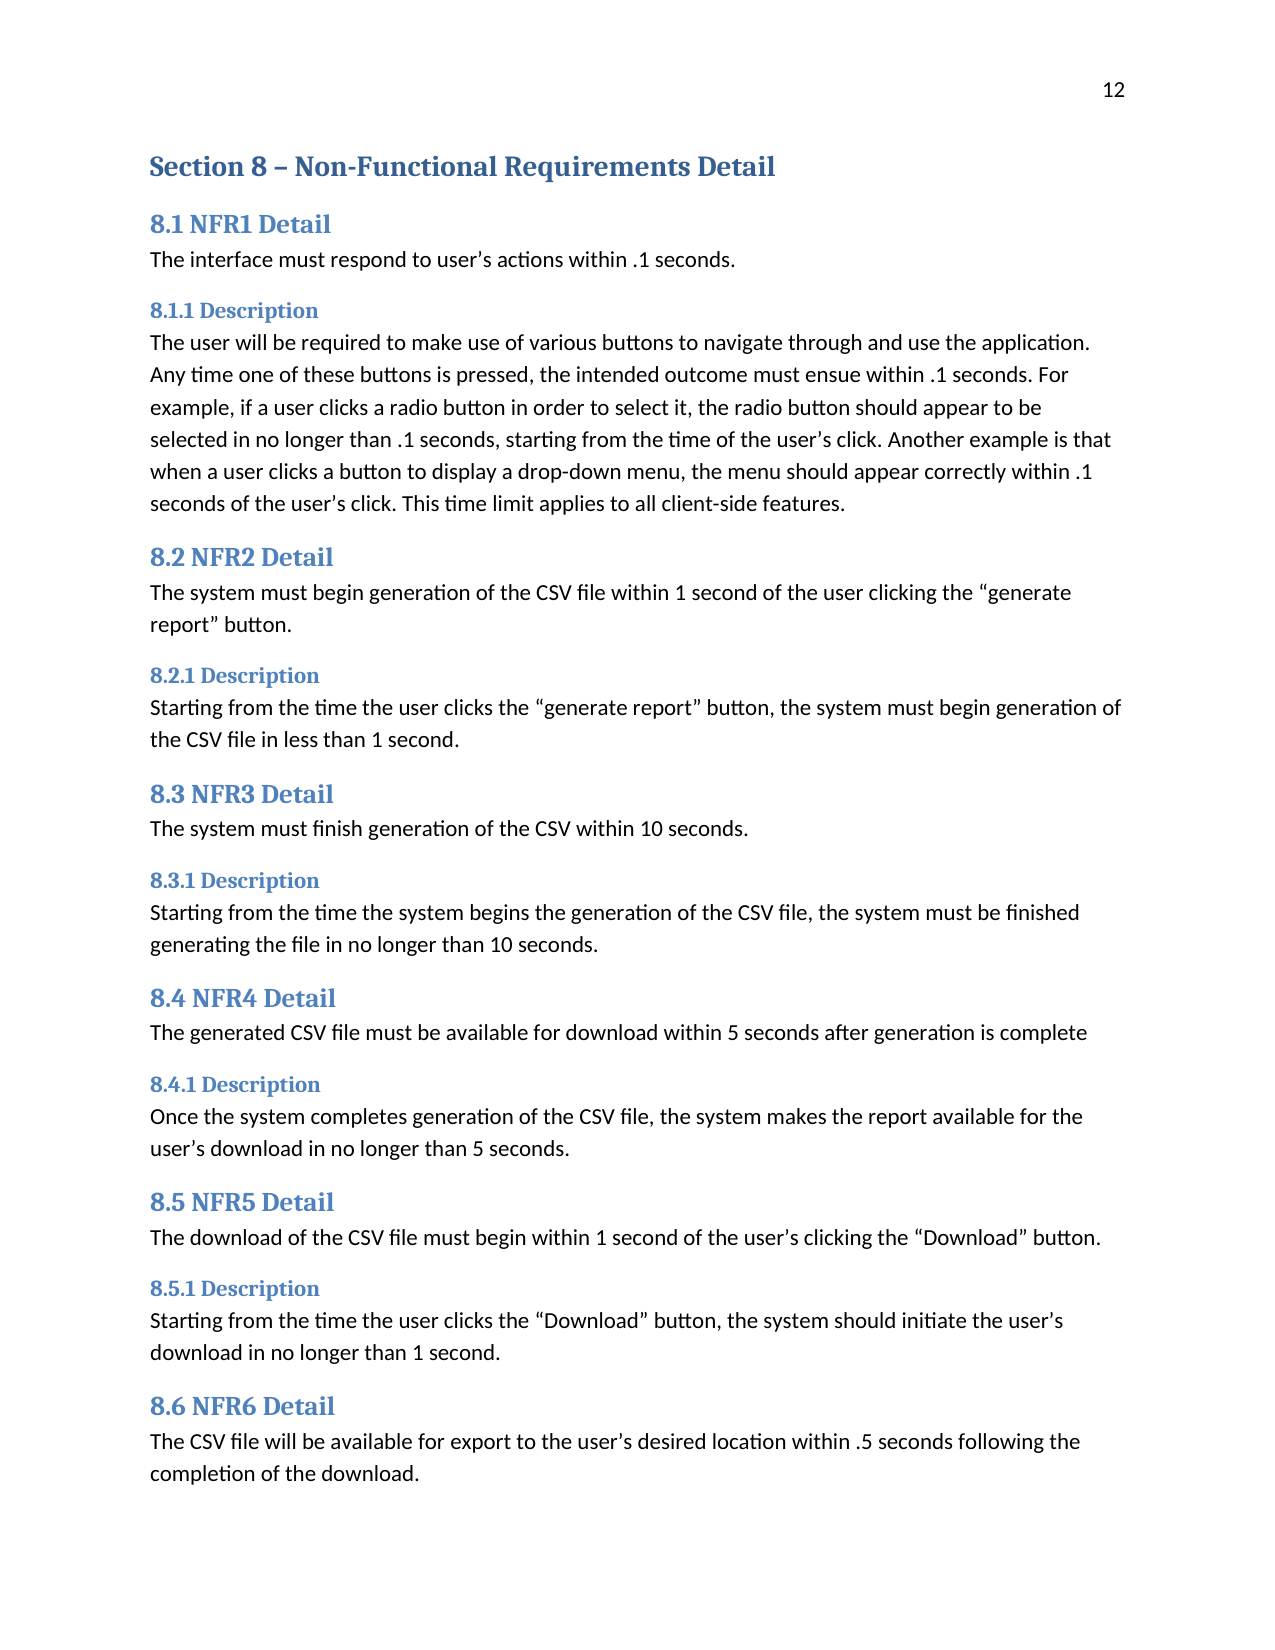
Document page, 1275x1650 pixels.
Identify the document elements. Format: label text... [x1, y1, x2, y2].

text The download of the CSV file must begin within 1 second of the user’s clicking the “Download” button. [150, 1223, 1125, 1251]
text The system must begin generation of the CSV file within 1 second of the user clicking the “generate report” button. [150, 578, 1125, 638]
subtitle 8.4.1 Description [150, 1072, 1125, 1098]
text The CSV file will be available for export to the user’s desired location within .5 seconds following the completion of the download. [150, 1427, 1125, 1487]
text The generated CSV file must be available for download within 5 seconds after generation is complete [150, 1018, 1125, 1047]
subtitle 8.1.1 Description [150, 298, 1125, 324]
subtitle 8.2.1 Description [150, 663, 1125, 689]
text Starting from the time the user clicks the “generate report” button, the system must begin generation of the CSV file in less than 1 second. [150, 693, 1125, 754]
text The user will be required to make use of various buttons to navigate through and use the application. Any time one of these buttons is pressed, the intended outcome must ensue within .1 seconds. For example, if a user clicks a radio button in order to select it, the radio button should appear to be selected in no longer than .1 seconds, starting from the time of the user’s click. Another example is that when a user clicks a button to display a drop-down menu, the menu should appear correctly within .1 seconds of the user’s click. This time limit applies to all client-side features. [150, 328, 1125, 517]
subtitle 8.3 NFR3 Detail [150, 779, 1125, 810]
subtitle 8.5.1 Description [150, 1276, 1125, 1302]
text The interface must respond to user’s actions within .1 seconds. [150, 245, 1125, 273]
subtitle 8.2 NFR2 Detail [150, 542, 1125, 573]
text Once the system completes generation of the CSV file, the system makes the report available for the user’s download in no longer than 5 seconds. [150, 1102, 1125, 1162]
subtitle 8.3.1 Description [150, 867, 1125, 894]
subtitle 8.6 NFR6 Detail [150, 1391, 1125, 1422]
subtitle Section 8 – Non-Functional Requirements Detail [150, 150, 1125, 183]
subtitle 8.4 NFR4 Detail [150, 983, 1125, 1014]
text Starting from the time the system begins the generation of the CSV file, the system must be finished generating the file in no longer than 10 seconds. [150, 898, 1125, 958]
text Starting from the time the user clicks the “Download” button, the system should initiate the user’s download in no longer than 1 second. [150, 1306, 1125, 1366]
subtitle 8.5 NFR5 Detail [150, 1187, 1125, 1218]
text The system must finish generation of the CSV within 10 seconds. [150, 814, 1125, 842]
subtitle 8.1 NFR1 Detail [150, 209, 1125, 241]
